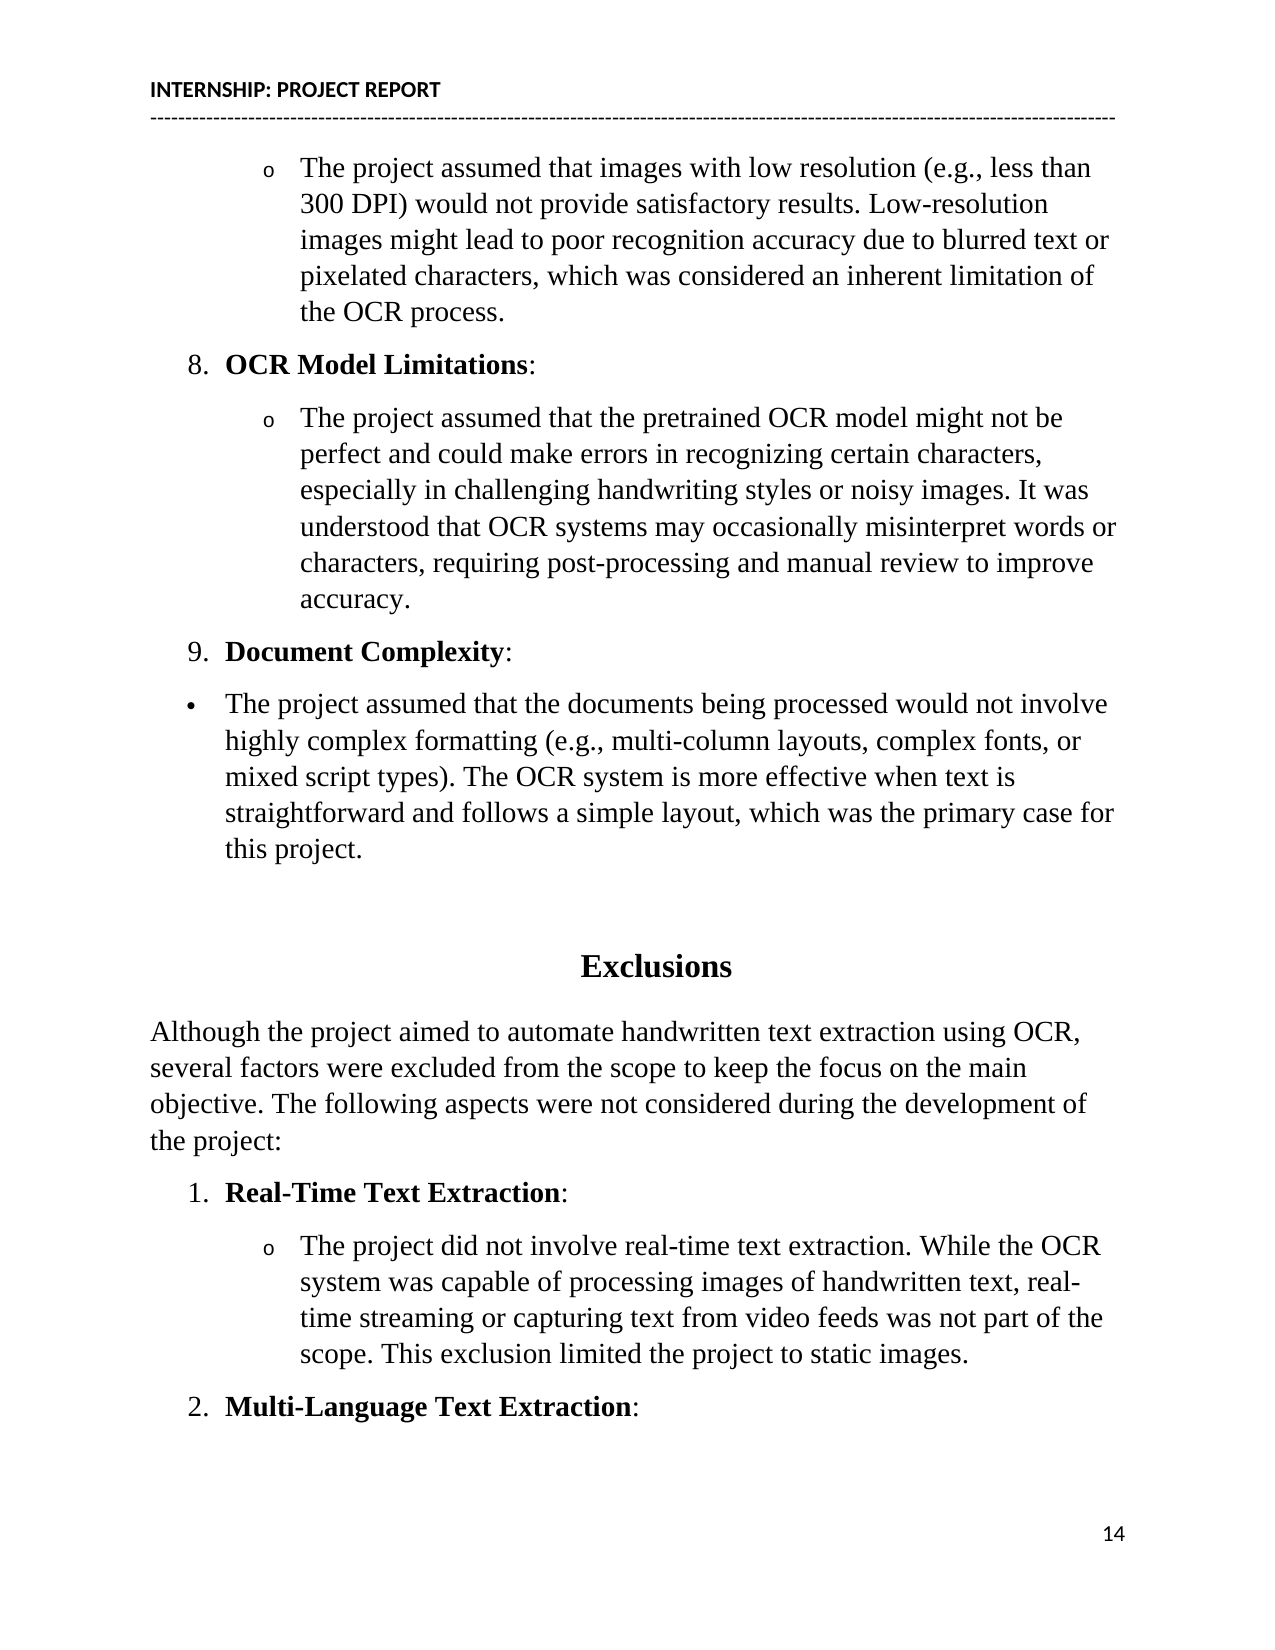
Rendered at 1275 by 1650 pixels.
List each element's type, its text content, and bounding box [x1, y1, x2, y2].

text Exclusions [187, 947, 1125, 985]
list The project assumed that the documents being processed would not involve highly complex formatting (e.g., multi-column layouts, complex fonts, or mixed script types). The OCR system is more effective when text is straightforward and follows a simple layout, which was the primary case for this project. [187, 687, 1125, 865]
list The project assumed that images with low resolution (e.g., less than 300 DPI) would not provide satisfactory results. Low-resolution images might lead to poor recognition accuracy due to blurred text or pixelated characters, which was considered an inherent limitation of the OCR process. [262, 150, 1125, 328]
list Document Complexity: [187, 634, 1125, 667]
list Multi-Language Text Extraction: [187, 1389, 1125, 1423]
list The project assumed that the pretrained OCR model might not be perfect and could make errors in recognizing certain characters, especially in challenging handwriting styles or noisy images. It was understood that OCR systems may occasionally misinterpret words or characters, requiring post-processing and manual review to improve accuracy. [262, 400, 1125, 614]
list Real-Time Text Extraction: [187, 1175, 1125, 1209]
list The project did not involve real-time text extraction. While the OCR system was capable of processing images of handwritten text, real-time streaming or capturing text from video feeds was not part of the scope. This exclusion limited the project to static images. [262, 1228, 1125, 1370]
list OCR Model Limitations: [187, 347, 1125, 381]
text Although the project aimed to automate handwritten text extraction using OCR, several factors were excluded from the scope to keep the focus on the main objective. The following aspects were not considered during the development of the project: [150, 1014, 1125, 1156]
